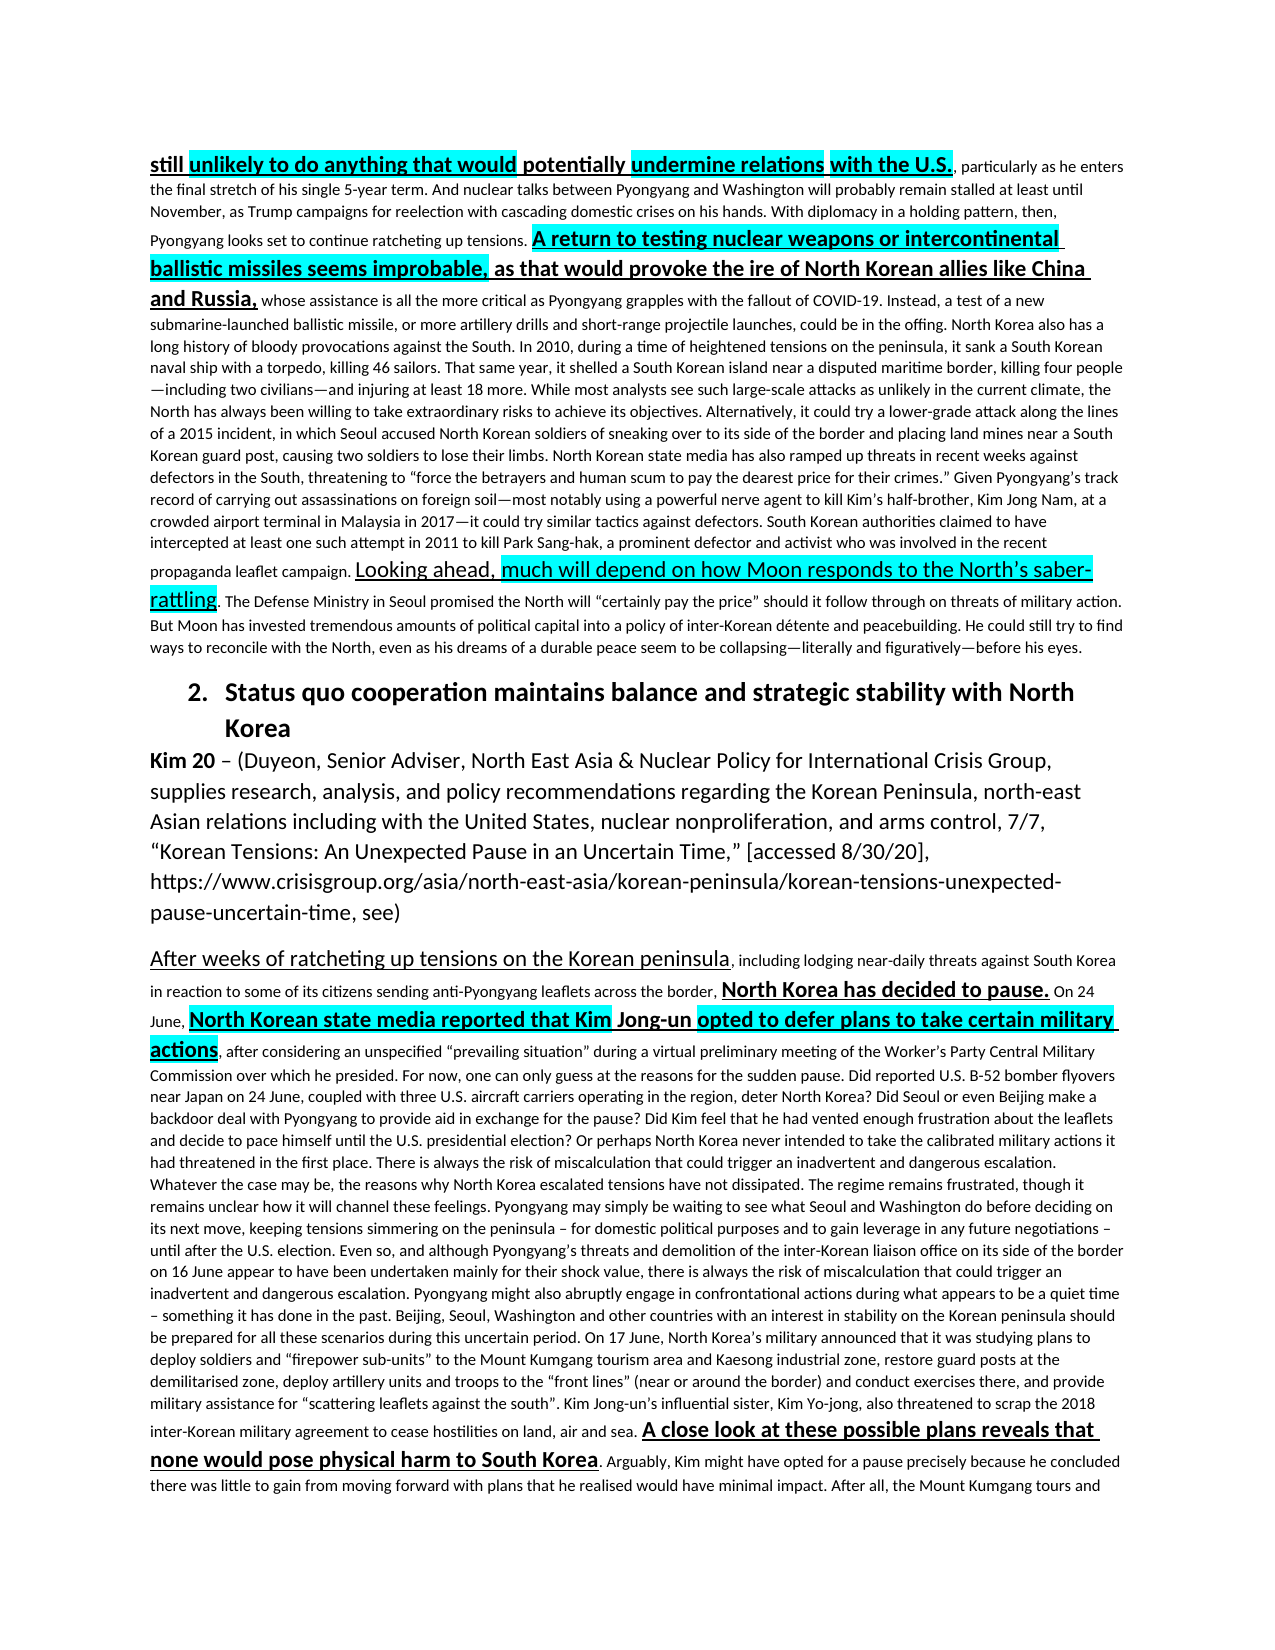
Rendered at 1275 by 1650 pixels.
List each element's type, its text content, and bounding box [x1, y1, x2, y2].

subtitle Status quo cooperation maintains balance and strategic stability with North Korea [187, 675, 1125, 744]
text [150, 150, 1125, 657]
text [150, 944, 1125, 1496]
text Kim 20 – (Duyeon, Senior Adviser, North East Asia & Nuclear Policy for International Crisis Group, supplies research, analysis, and policy recommendations regarding the Korean Peninsula, north-east Asian relations including with the United States, nuclear nonproliferation, and arms control, 7/7, “Korean Tensions: An Unexpected Pause in an Uncertain Time,” [accessed 8/30/20], https://www.crisisgroup.org/asia/north-east-asia/korean-peninsula/korean-tensions-unexpected-pause-uncertain-time, see) [150, 747, 1125, 926]
